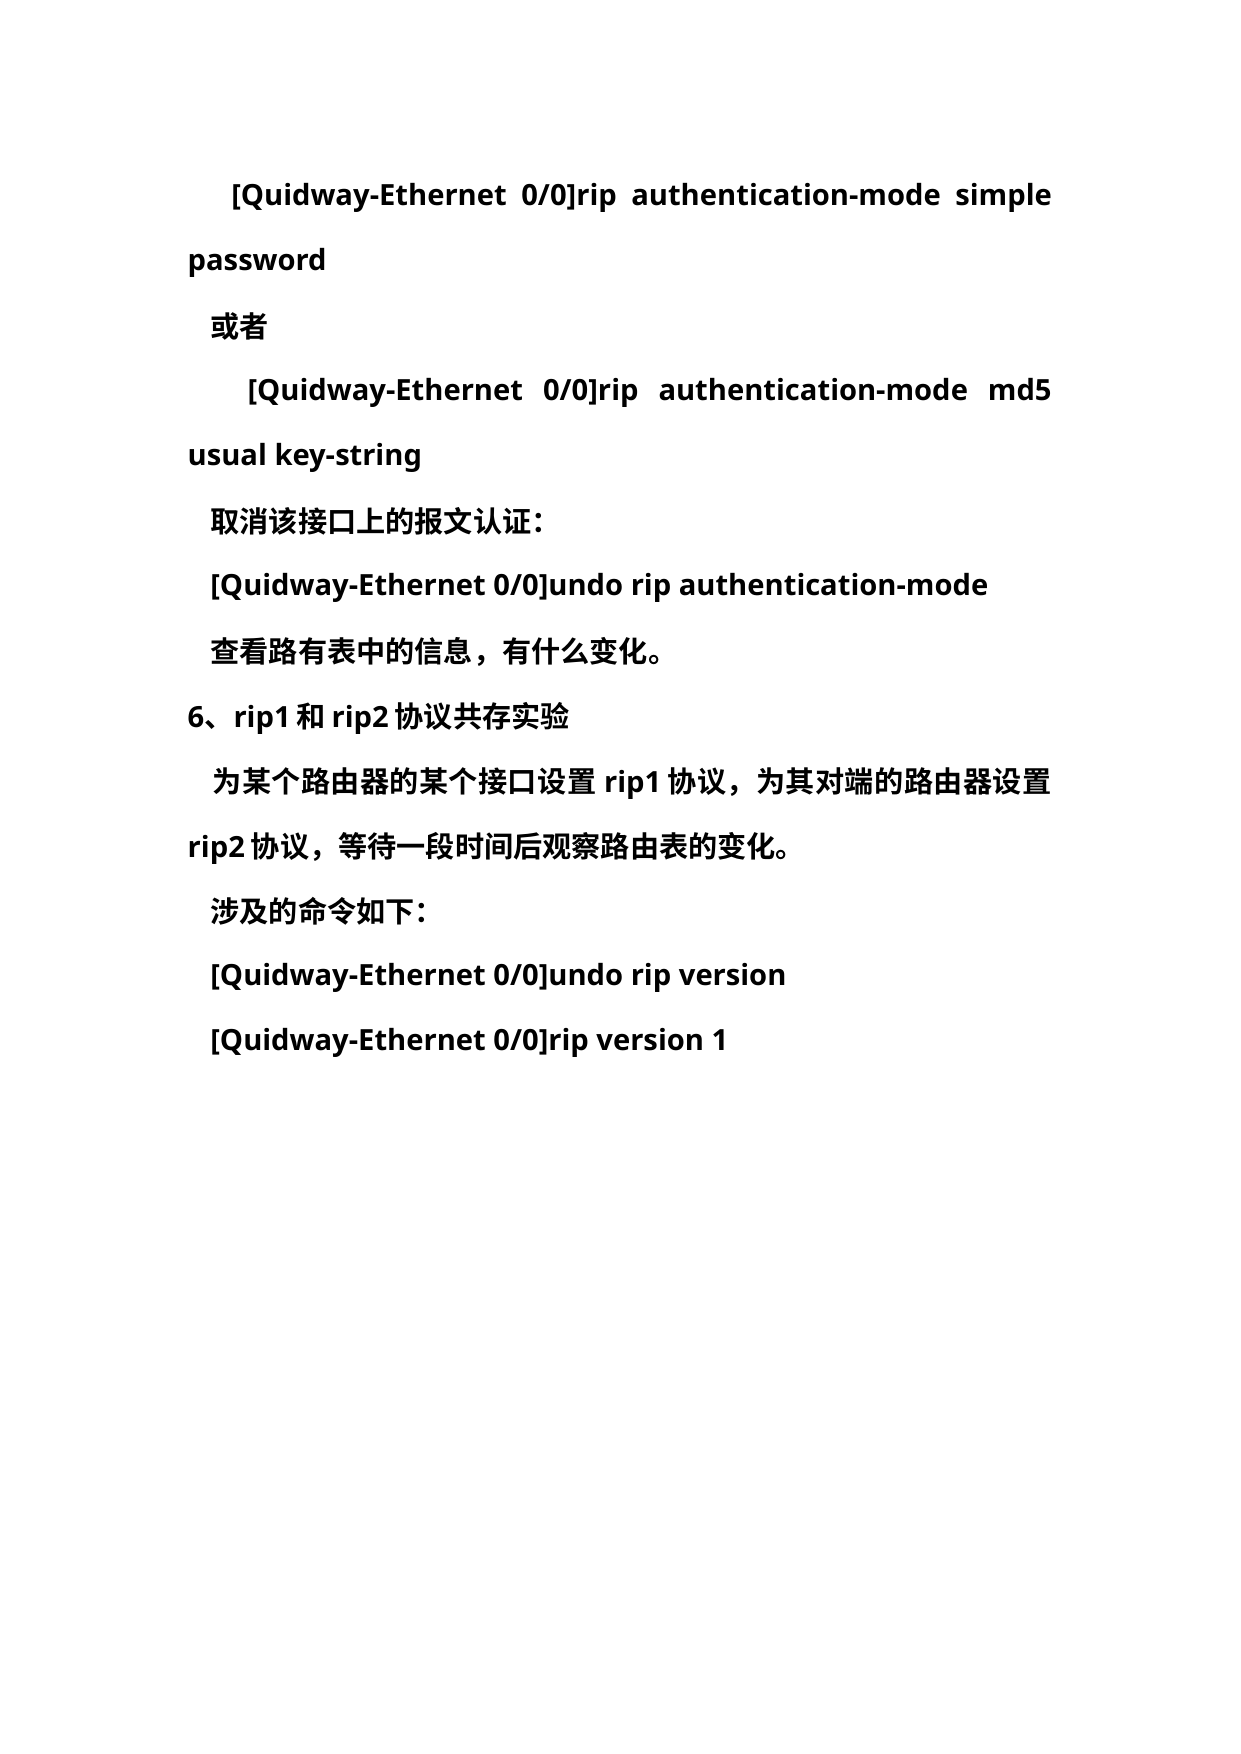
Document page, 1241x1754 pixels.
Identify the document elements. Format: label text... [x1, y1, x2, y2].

list 为某个路由器的某个接口设置rip1协议，为其对端的路由器设置rip2协议，等待一段时间后观察路由表的变化。 [187, 747, 1053, 877]
list 查看路有表中的信息，有什么变化。 [187, 617, 1053, 682]
list 6、rip1和rip2协议共存实验 [187, 682, 1053, 747]
list 取消该接口上的报文认证： [187, 487, 1053, 552]
list [Quidway-Ethernet 0/0]undo rip version [187, 942, 1053, 1007]
list [Quidway-Ethernet 0/0]rip authentication-mode simple password [187, 162, 1053, 292]
list [Quidway-Ethernet 0/0]undo rip authentication-mode [187, 552, 1053, 617]
list 涉及的命令如下： [187, 877, 1053, 942]
list [Quidway-Ethernet 0/0]rip authentication-mode md5 usual key-string [187, 357, 1053, 487]
list [Quidway-Ethernet 0/0]rip version 1 [187, 1007, 1053, 1072]
list 或者 [187, 292, 1053, 357]
